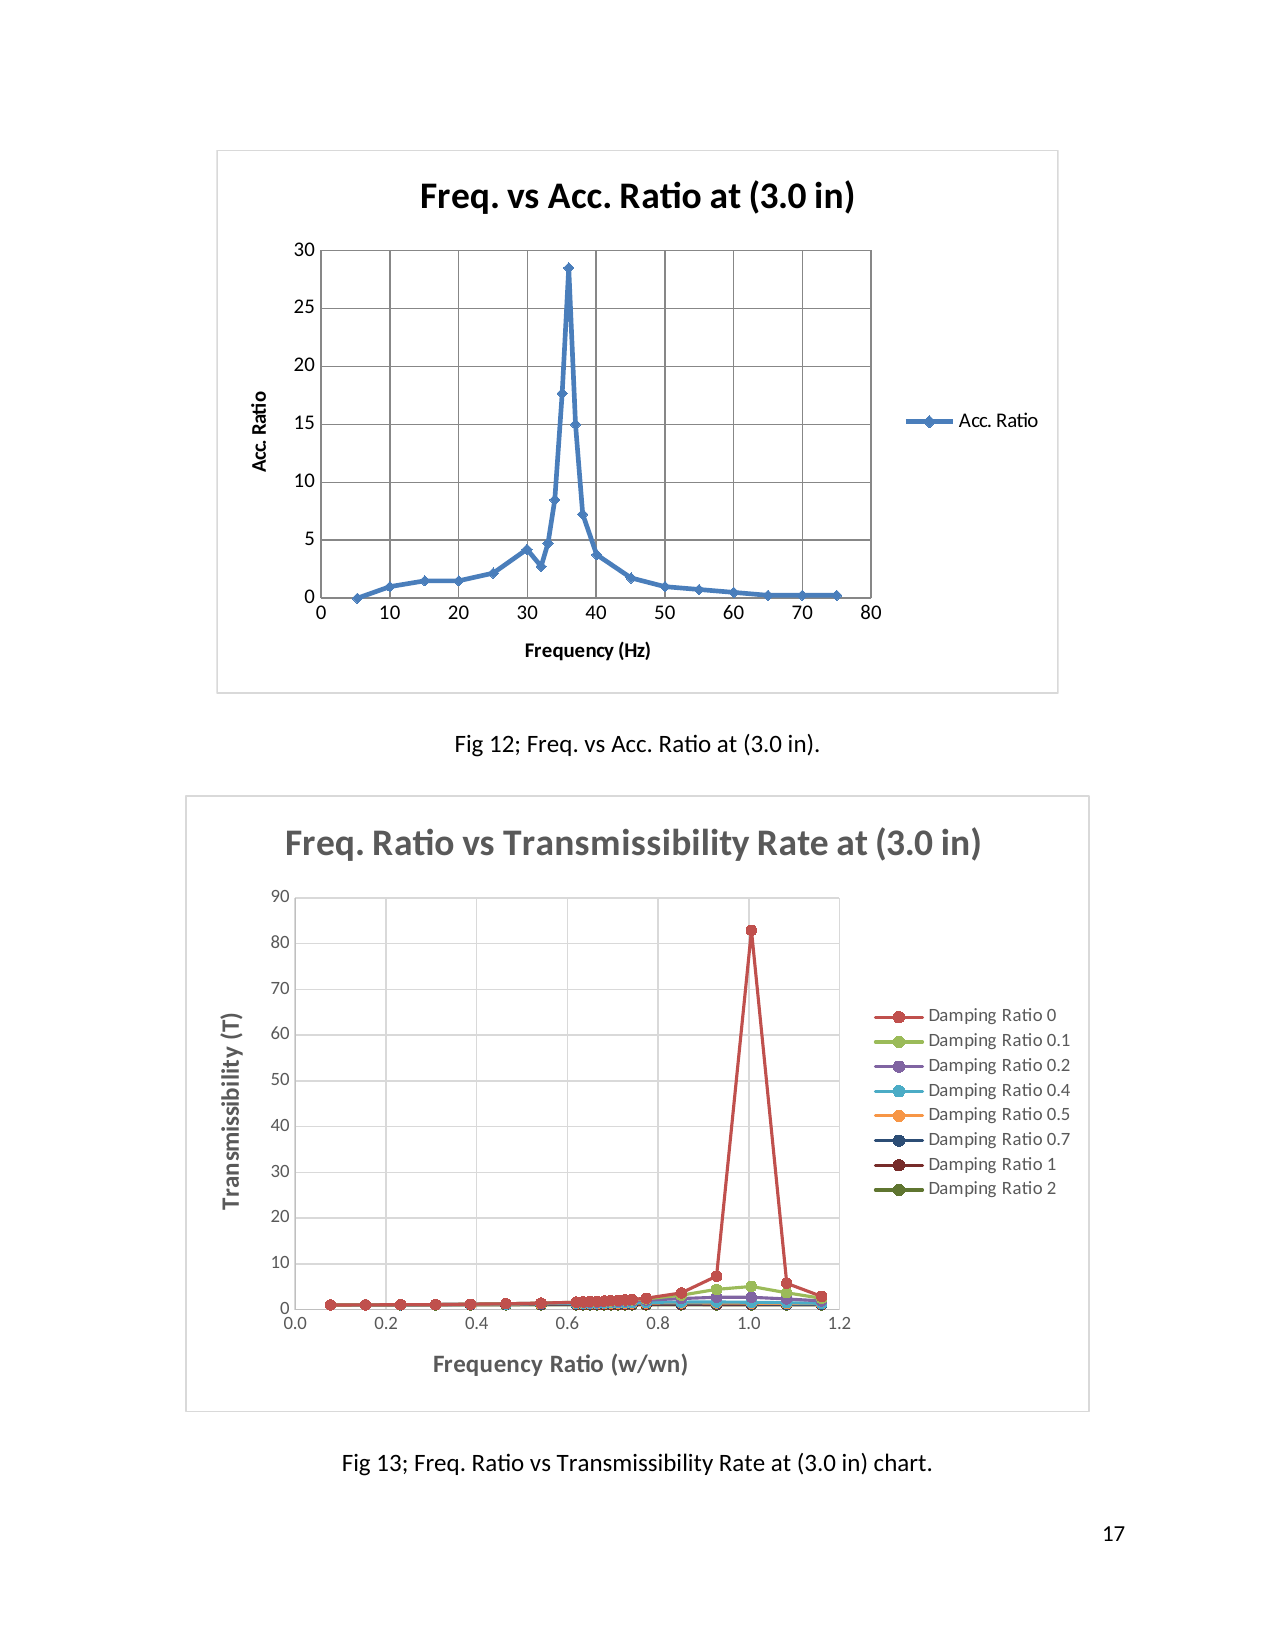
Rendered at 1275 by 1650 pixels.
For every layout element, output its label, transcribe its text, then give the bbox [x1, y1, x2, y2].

text Fig 13; Freq. Ratio vs Transmissibility Rate at (3.0 in) chart. [150, 1447, 1125, 1478]
text Fig 12; Freq. vs Acc. Ratio at (3.0 in). [150, 728, 1125, 759]
